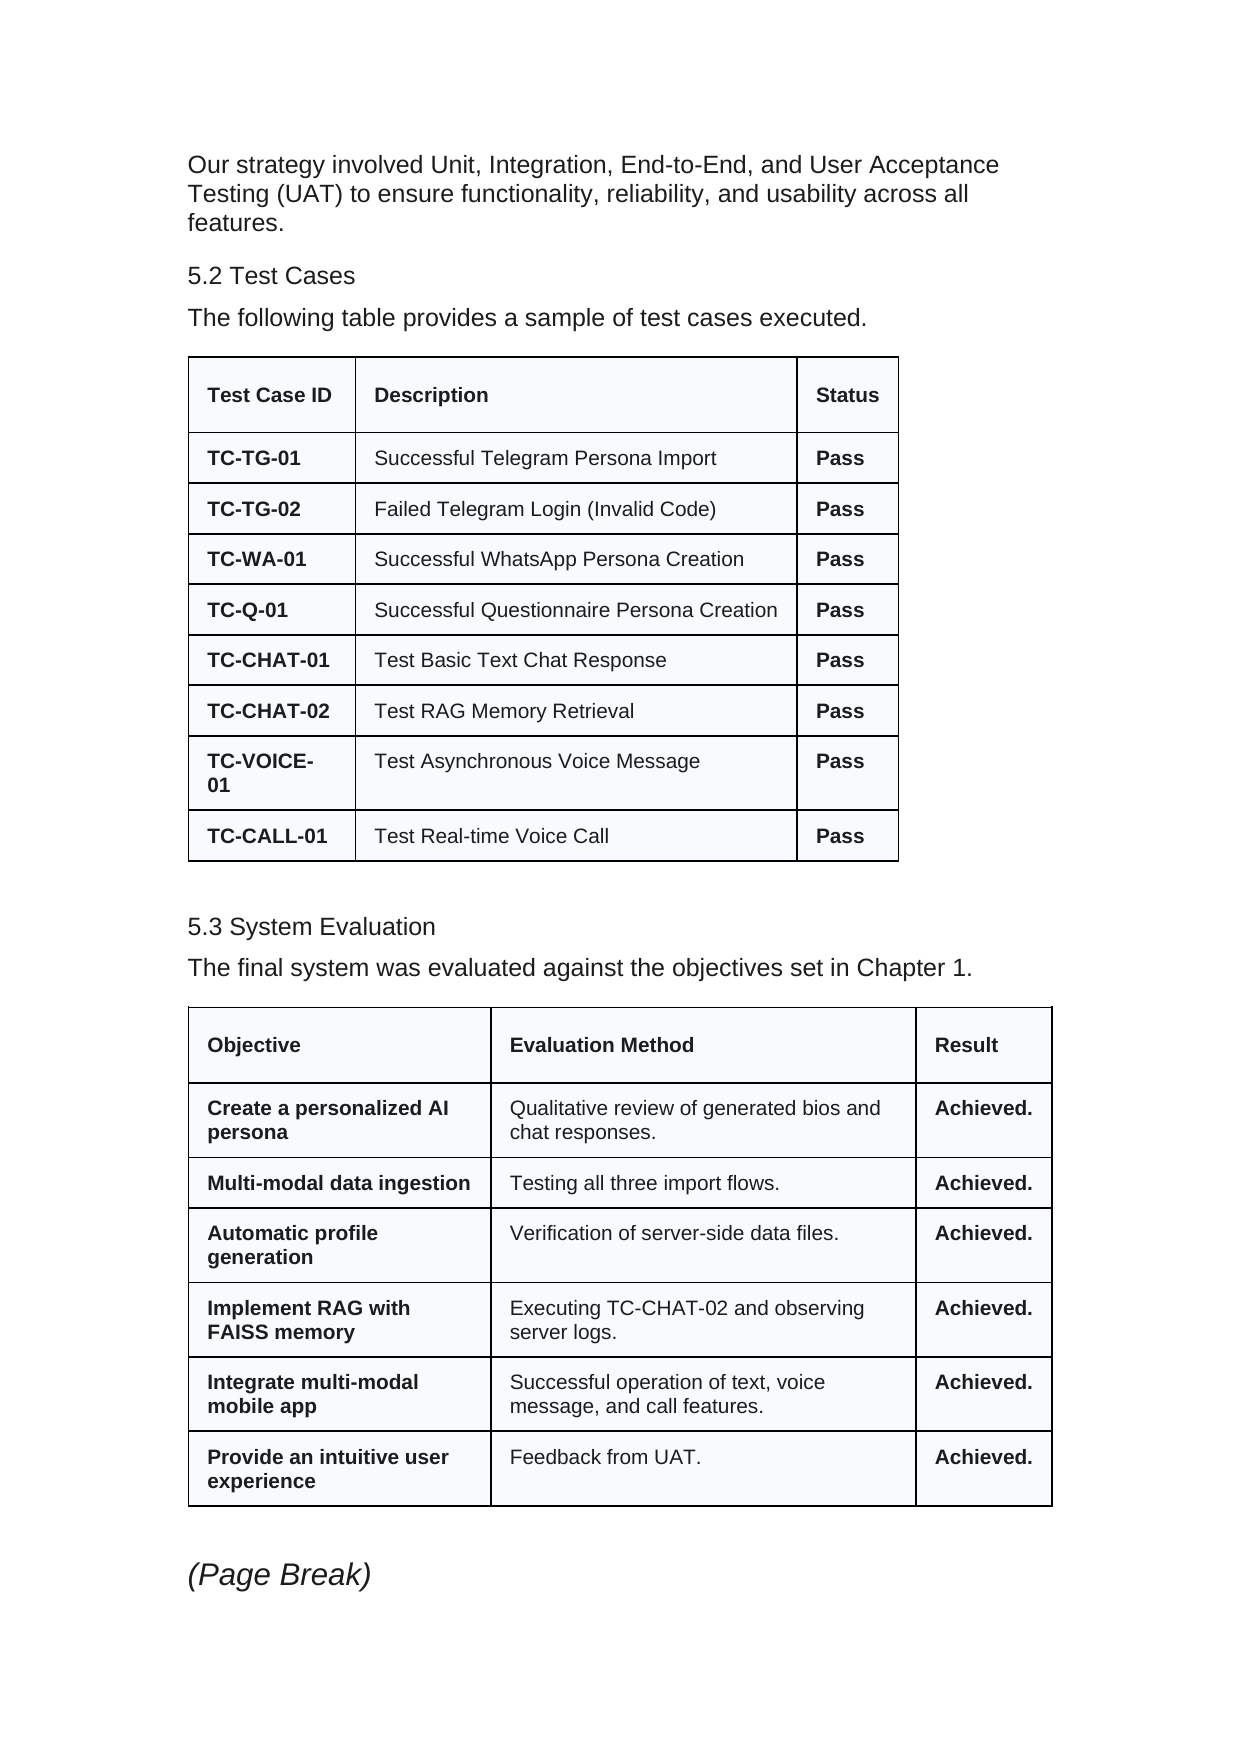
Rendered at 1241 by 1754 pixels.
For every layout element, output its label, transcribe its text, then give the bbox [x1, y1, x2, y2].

table_header Description [356, 358, 796, 432]
table_cell Successful Questionnaire Persona Creation [356, 585, 796, 634]
table_cell Automatic profile generation [189, 1209, 490, 1281]
text (Page Break) [187, 1556, 1053, 1592]
table_cell Achieved. [917, 1283, 1051, 1356]
table_cell TC-TG-01 [189, 433, 355, 482]
table_cell Successful WhatsApp Persona Creation [356, 535, 796, 583]
table_cell TC-CALL-01 [189, 811, 355, 860]
table_cell Achieved. [917, 1358, 1051, 1430]
text The following table provides a sample of test cases executed. [187, 302, 1053, 331]
table_cell Pass [798, 636, 898, 684]
table_cell Achieved. [917, 1084, 1051, 1156]
table_cell Achieved. [917, 1158, 1051, 1207]
table_cell TC-Q-01 [189, 585, 355, 634]
table_cell Pass [798, 433, 898, 482]
table_cell Achieved. [917, 1432, 1051, 1505]
table_cell Executing TC-CHAT-02 and observing server logs. [492, 1283, 915, 1356]
table_cell Successful Telegram Persona Import [356, 433, 796, 482]
text The final system was evaluated against the objectives set in Chapter 1. [187, 953, 1053, 981]
table_cell Provide an intuitive user experience [189, 1432, 490, 1505]
table_cell TC-VOICE-01 [189, 737, 355, 809]
table_cell Integrate multi-modal mobile app [189, 1358, 490, 1430]
table_cell Verification of server-side data files. [492, 1209, 915, 1281]
table_header Result [917, 1008, 1051, 1082]
table_cell Pass [798, 585, 898, 634]
table_cell Pass [798, 484, 898, 533]
table_header Evaluation Method [492, 1008, 915, 1082]
text Our strategy involved Unit, Integration, End-to-End, and User Acceptance Testing (UAT) to ensure functionality, reliability, and usability across all features. [187, 150, 1053, 236]
table_cell Test RAG Memory Retrieval [356, 686, 796, 735]
table_header Status [798, 358, 898, 432]
table_cell Create a personalized AI persona [189, 1084, 490, 1156]
table_cell Feedback from UAT. [492, 1432, 915, 1505]
table_cell TC-TG-02 [189, 484, 355, 533]
table_header Test Case ID [189, 358, 355, 432]
table_cell TC-WA-01 [189, 535, 355, 583]
table_header Objective [189, 1008, 490, 1082]
table_cell Test Real-time Voice Call [356, 811, 796, 860]
text 5.3 System Evaluation [187, 911, 1053, 940]
table_cell Pass [798, 737, 898, 809]
table_cell Test Basic Text Chat Response [356, 636, 796, 684]
table_cell Pass [798, 535, 898, 583]
table_cell Multi-modal data ingestion [189, 1158, 490, 1207]
table_cell Implement RAG with FAISS memory [189, 1283, 490, 1356]
table_cell Pass [798, 811, 898, 860]
table_cell TC-CHAT-01 [189, 636, 355, 684]
table_cell Failed Telegram Login (Invalid Code) [356, 484, 796, 533]
table_cell Pass [798, 686, 898, 735]
table_cell Testing all three import flows. [492, 1158, 915, 1207]
table_cell Successful operation of text, voice message, and call features. [492, 1358, 915, 1430]
table_cell Qualitative review of generated bios and chat responses. [492, 1084, 915, 1156]
table_cell TC-CHAT-02 [189, 686, 355, 735]
table_cell Achieved. [917, 1209, 1051, 1281]
table_cell Test Asynchronous Voice Message [356, 737, 796, 809]
text 5.2 Test Cases [187, 261, 1053, 290]
